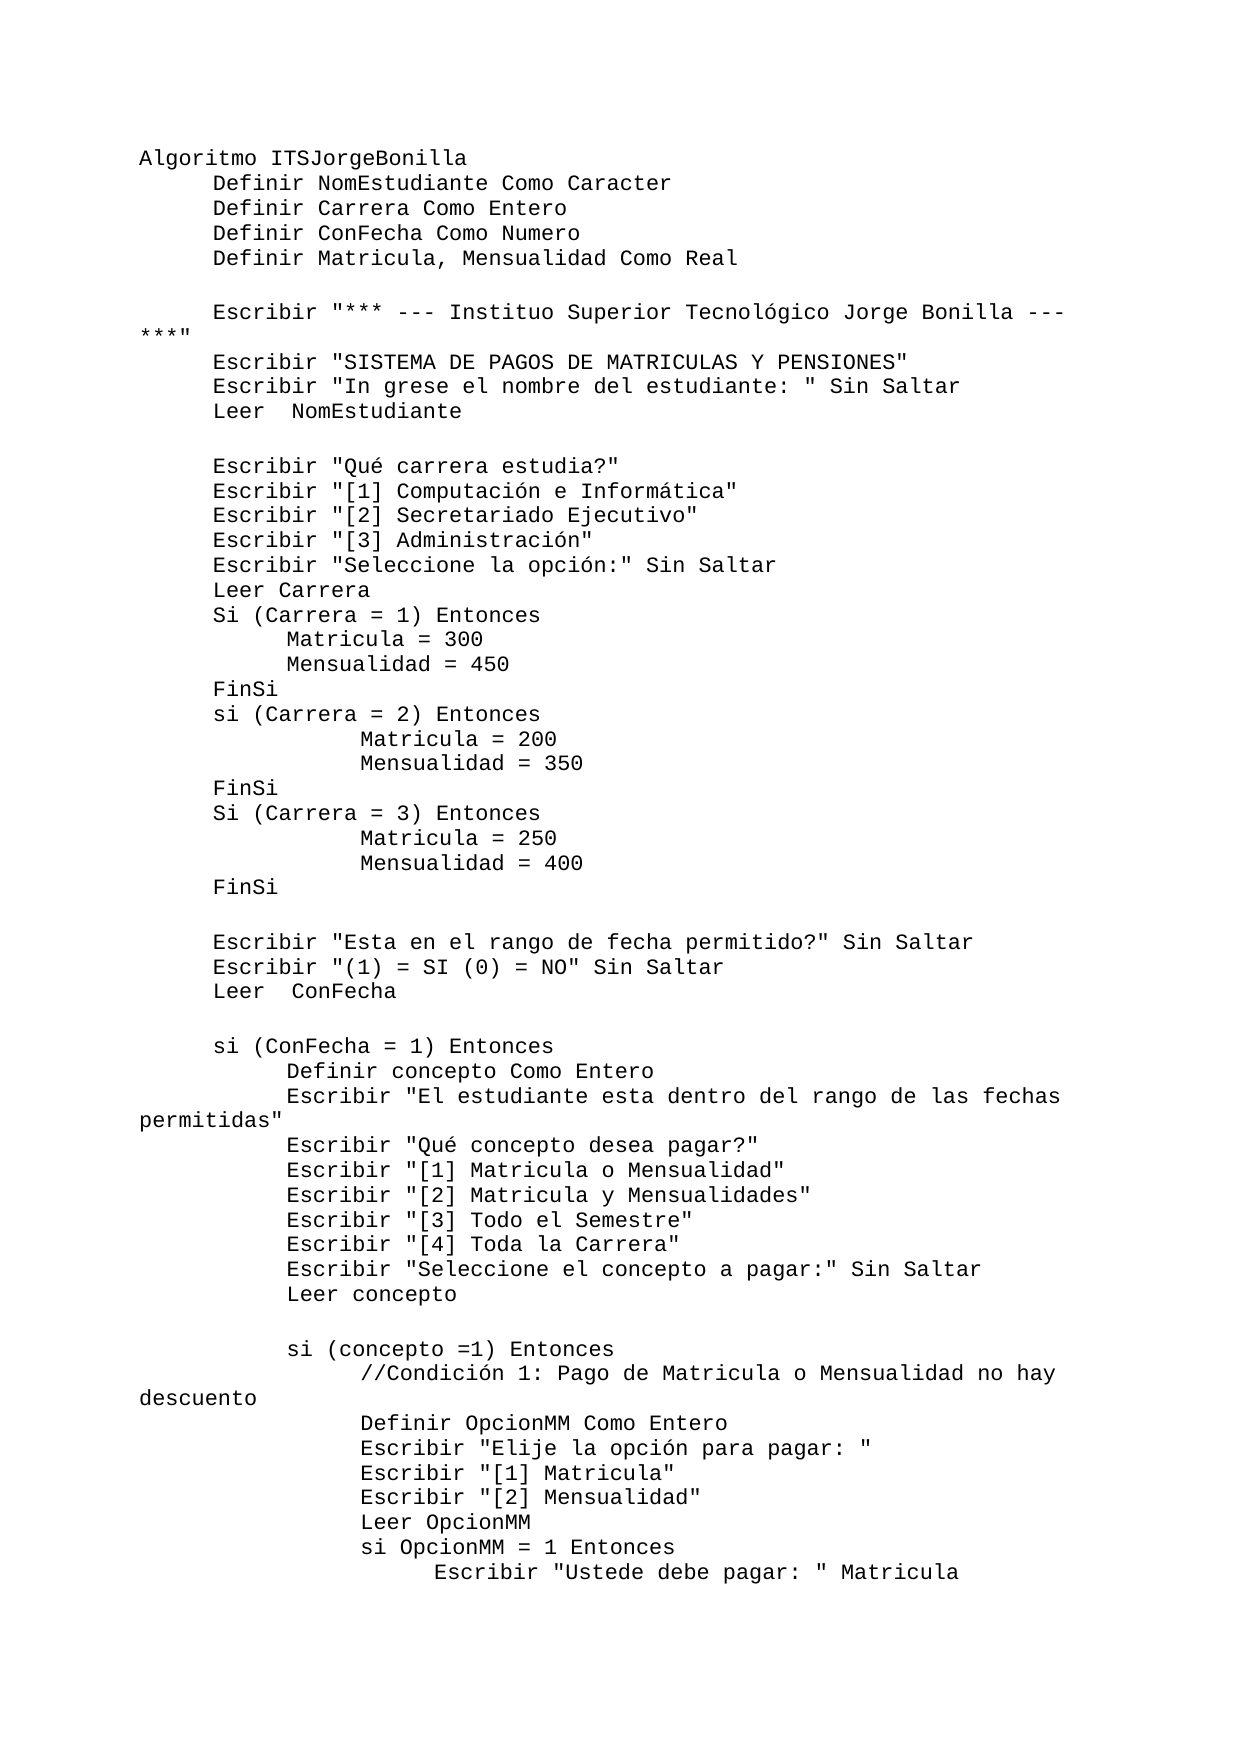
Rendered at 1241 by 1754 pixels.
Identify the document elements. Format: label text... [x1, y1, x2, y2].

text FinSi [139, 777, 1101, 802]
text Mensualidad = 400 [139, 852, 1101, 877]
text Definir concepto Como Entero [139, 1060, 1101, 1085]
text Escribir "[1] Matricula" [139, 1462, 1101, 1487]
text Escribir "Qué carrera estudia?" [139, 455, 1101, 480]
text Escribir "Ustede debe pagar: " Matricula [139, 1561, 1101, 1586]
text si (ConFecha = 1) Entonces [139, 1035, 1101, 1060]
text Mensualidad = 350 [139, 753, 1101, 777]
text Escribir "Elije la opción para pagar: " [139, 1437, 1101, 1462]
text si (Carrera = 2) Entonces [139, 703, 1101, 728]
text Escribir "Seleccione el concepto a pagar:" Sin Saltar [139, 1258, 1101, 1283]
text Leer Carrera [139, 579, 1101, 604]
text Escribir "In grese el nombre del estudiante: " Sin Saltar [139, 376, 1101, 401]
text Escribir "*** --- Instituo Superior Tecnológico Jorge Bonilla --- ***" [139, 301, 1101, 351]
text Mensualidad = 450 [139, 653, 1101, 678]
text Escribir "SISTEMA DE PAGOS DE MATRICULAS Y PENSIONES" [139, 351, 1101, 376]
text FinSi [139, 678, 1101, 703]
text Escribir "[2] Mensualidad" [139, 1487, 1101, 1511]
text Escribir "[4] Toda la Carrera" [139, 1234, 1101, 1258]
text Definir OpcionMM Como Entero [139, 1412, 1101, 1437]
text Definir NomEstudiante Como Caracter [139, 172, 1101, 197]
text Escribir "Qué concepto desea pagar?" [139, 1134, 1101, 1159]
text Leer concepto [139, 1283, 1101, 1308]
text Matricula = 200 [139, 728, 1101, 753]
text Definir Carrera Como Entero [139, 197, 1101, 222]
text Escribir "[2] Matricula y Mensualidades" [139, 1184, 1101, 1209]
text Definir ConFecha Como Numero [139, 222, 1101, 247]
text Escribir "Esta en el rango de fecha permitido?" Sin Saltar [139, 931, 1101, 956]
text Escribir "[3] Administración" [139, 529, 1101, 554]
text Si (Carrera = 3) Entonces [139, 802, 1101, 827]
text Escribir "[1] Matricula o Mensualidad" [139, 1159, 1101, 1184]
text Matricula = 300 [139, 629, 1101, 653]
text Leer NomEstudiante [139, 401, 1101, 425]
text FinSi [139, 877, 1101, 901]
text Algoritmo ITSJorgeBonilla [139, 148, 1101, 172]
text Definir Matricula, Mensualidad Como Real [139, 247, 1101, 272]
text Escribir "[2] Secretariado Ejecutivo" [139, 505, 1101, 529]
text si (concepto =1) Entonces [139, 1338, 1101, 1363]
text //Condición 1: Pago de Matricula o Mensualidad no hay descuento [139, 1363, 1101, 1412]
text Escribir "[1] Computación e Informática" [139, 480, 1101, 505]
text Leer ConFecha [139, 981, 1101, 1006]
text si OpcionMM = 1 Entonces [139, 1536, 1101, 1561]
text Si (Carrera = 1) Entonces [139, 604, 1101, 629]
text Matricula = 250 [139, 827, 1101, 852]
text Escribir "El estudiante esta dentro del rango de las fechas permitidas" [139, 1085, 1101, 1134]
text Leer OpcionMM [139, 1511, 1101, 1536]
text Escribir "[3] Todo el Semestre" [139, 1209, 1101, 1234]
text Escribir "Seleccione la opción:" Sin Saltar [139, 554, 1101, 579]
text Escribir "(1) = SI (0) = NO" Sin Saltar [139, 956, 1101, 981]
